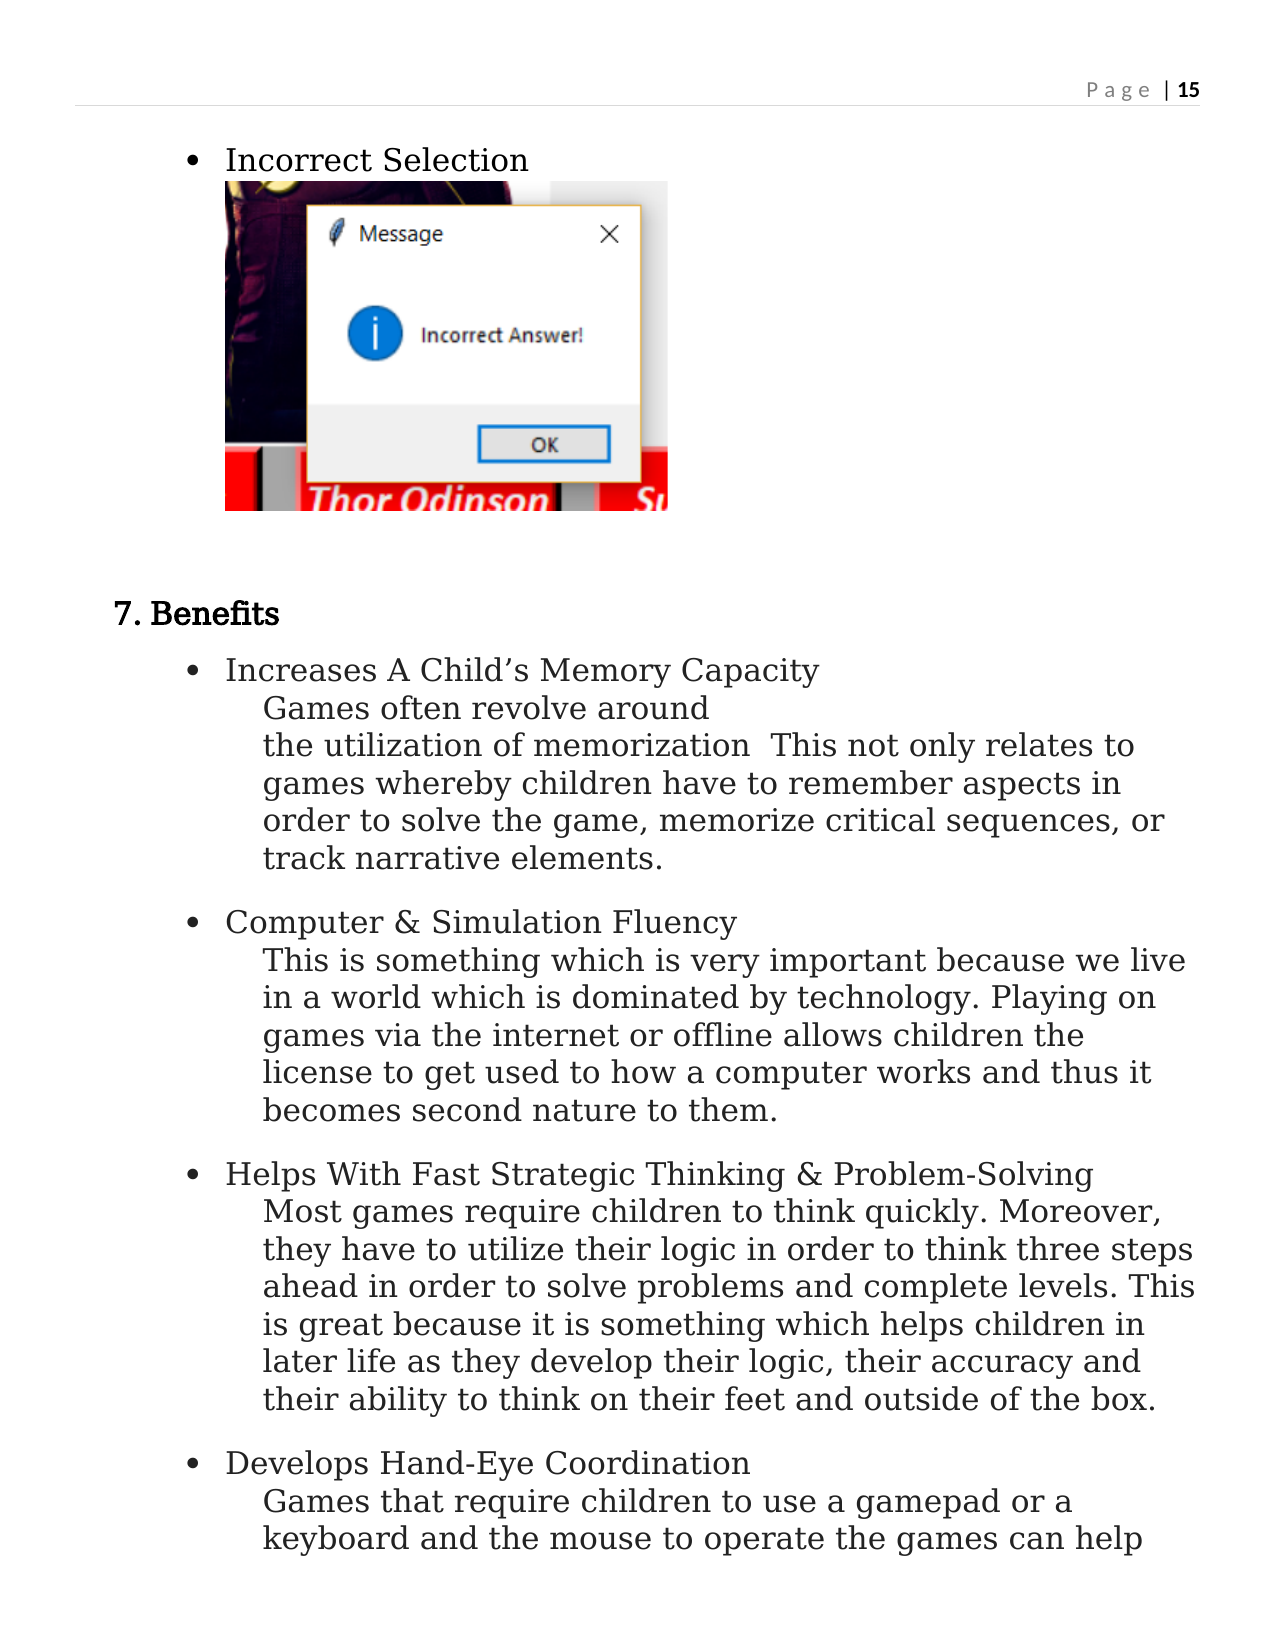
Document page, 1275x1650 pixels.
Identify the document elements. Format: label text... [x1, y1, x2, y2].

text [262, 1481, 1200, 1556]
list Computer & Simulation Fluency [187, 902, 1200, 940]
text Most games require children to think quickly. Moreover, they have to utilize their logic in order to think three steps ahead in order to solve problems and complete levels. This is great because it is something which helps children in later life as they develop their logic, their accuracy and their ability to think on their feet and outside of the box. [262, 1192, 1200, 1417]
list Increases A Child’s Memory Capacity [187, 650, 1200, 688]
list Develops Hand-Eye Coordination [187, 1443, 1200, 1481]
text This is something which is very important because we live in a world which is dominated by technology. Playing on games via the internet or offline allows children the license to get used to how a computer works and thus it becomes second nature to them. [262, 940, 1200, 1127]
list Benefits [112, 593, 1200, 631]
list Incorrect Selection [187, 140, 1200, 178]
picture [225, 181, 668, 511]
list Helps With Fast Strategic Thinking & Problem-Solving [187, 1154, 1200, 1192]
text Games often revolve around the utilization of memorization This not only relates to games whereby children have to remember aspects in order to solve the game, memorize critical sequences, or track narrative elements. [262, 688, 1200, 876]
